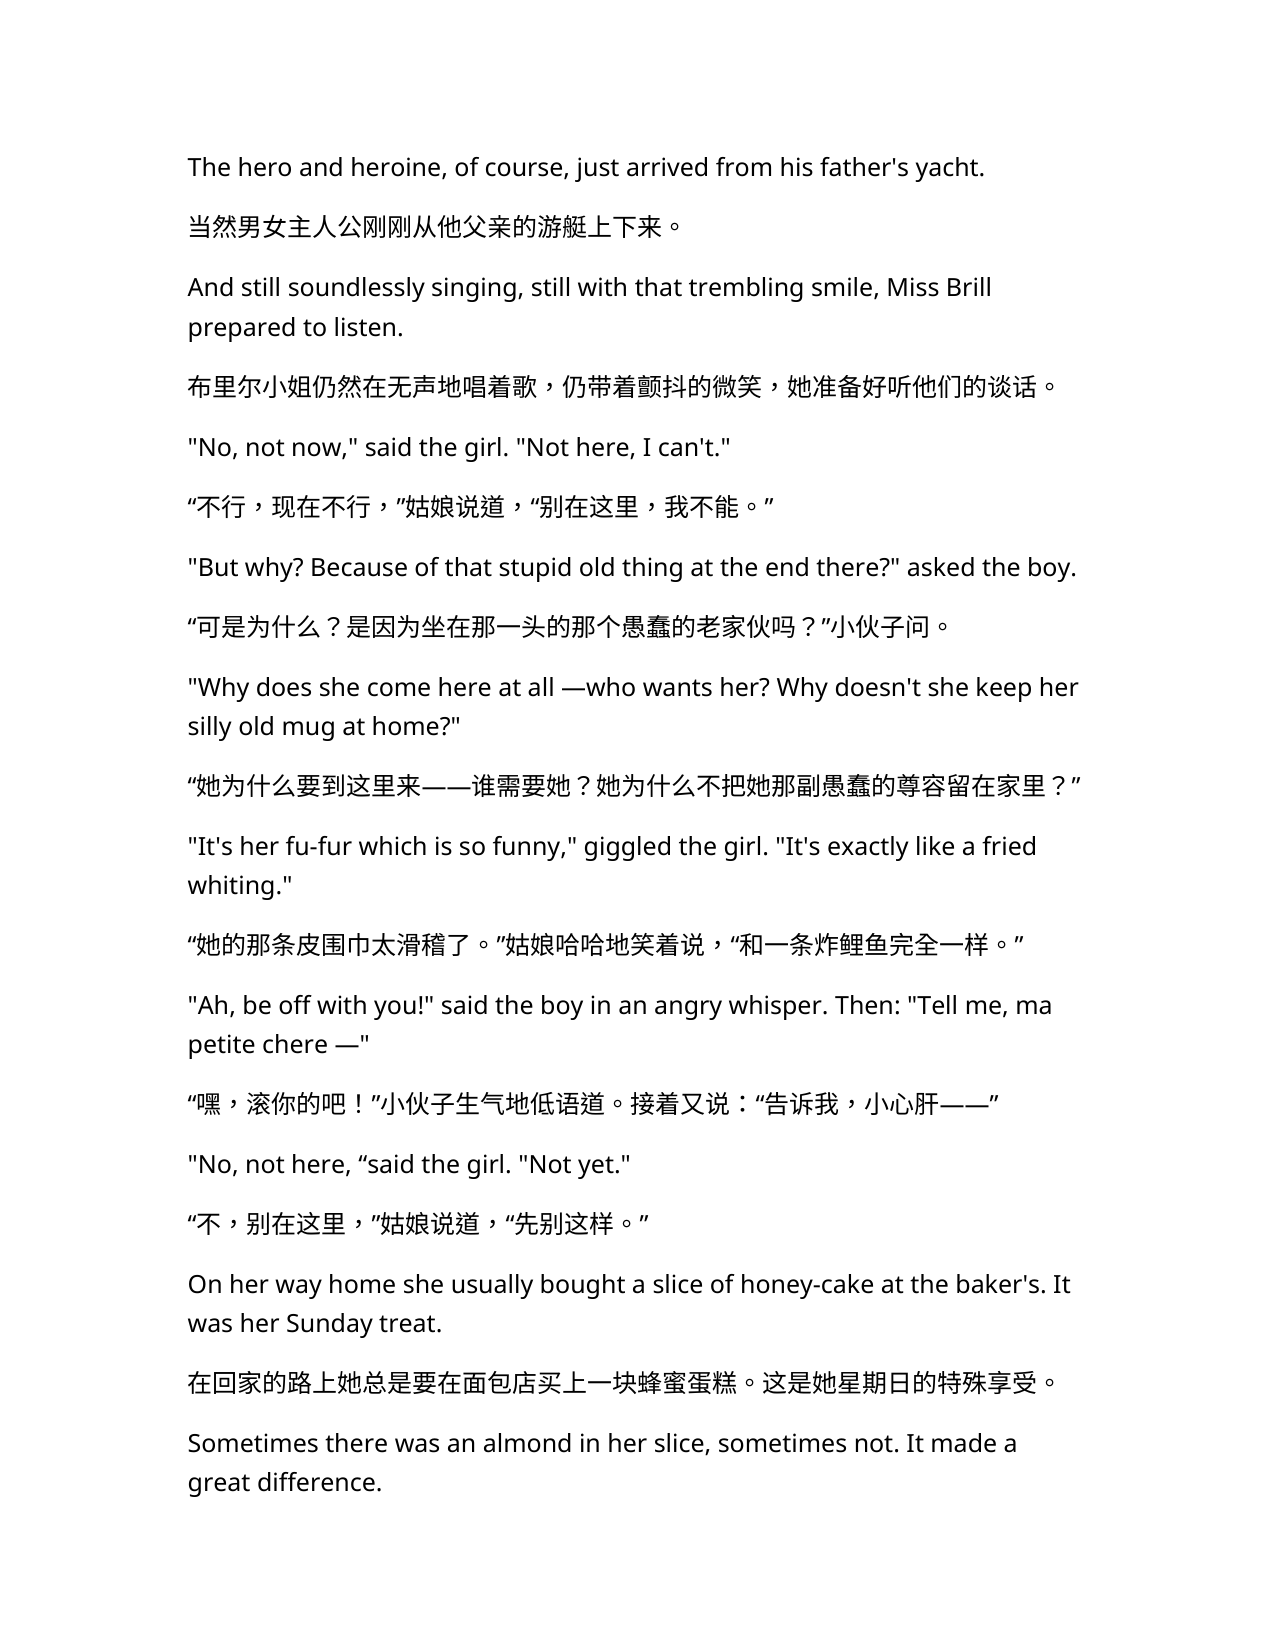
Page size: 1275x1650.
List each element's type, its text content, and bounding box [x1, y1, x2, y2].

text “她为什么要到这里来——谁需要她？她为什么不把她那副愚蠢的尊容留在家里？” [187, 768, 1087, 802]
text "Ah, be off with you!" said the boy in an angry whisper. Then: "Tell me, ma petite chere —" [187, 987, 1087, 1061]
text "It's her fu-fur which is so funny," giggled the girl. "It's exactly like a fried whiting." [187, 828, 1087, 902]
text "Why does she come here at all —who wants her? Why doesn't she keep her silly old mug at home?" [187, 669, 1087, 742]
text 在回家的路上她总是要在面包店买上一块蜂蜜蛋糕。这是她星期日的特殊享受。 [187, 1366, 1087, 1400]
text “不行，现在不行，”姑娘说道，“别在这里，我不能。” [187, 489, 1087, 523]
text “嘿，滚你的吧！”小伙子生气地低语道。接着又说：“告诉我，小心肝——” [187, 1087, 1087, 1121]
text "But why? Because of that stupid old thing at the end there?" asked the boy. [187, 549, 1087, 583]
text "No, not now," said the girl. "Not here, I can't." [187, 429, 1087, 463]
text “她的那条皮围巾太滑稽了。”姑娘哈哈地笑着说，“和一条炸鲤鱼完全一样。” [187, 927, 1087, 962]
text “可是为什么？是因为坐在那一头的那个愚蠢的老家伙吗？”小伙子问。 [187, 609, 1087, 643]
text On her way home she usually bought a slice of honey-cake at the baker's. It was her Sunday treat. [187, 1267, 1087, 1340]
text And still soundlessly singing, still with that trembling smile, Miss Brill prepared to listen. [187, 270, 1087, 343]
text 布里尔小姐仍然在无声地唱着歌，仍带着颤抖的微笑，她准备好听他们的谈话。 [187, 369, 1087, 403]
text "No, not here, “said the girl. "Not yet." [187, 1147, 1087, 1181]
text “不，别在这里，”姑娘说道，“先别这样。” [187, 1207, 1087, 1241]
text Sometimes there was an almond in her slice, sometimes not. It made a great difference. [187, 1426, 1087, 1499]
text The hero and heroine, of course, just arrived from his father's yacht. [187, 150, 1087, 184]
text 当然男女主人公刚刚从他父亲的游艇上下来。 [187, 210, 1087, 244]
